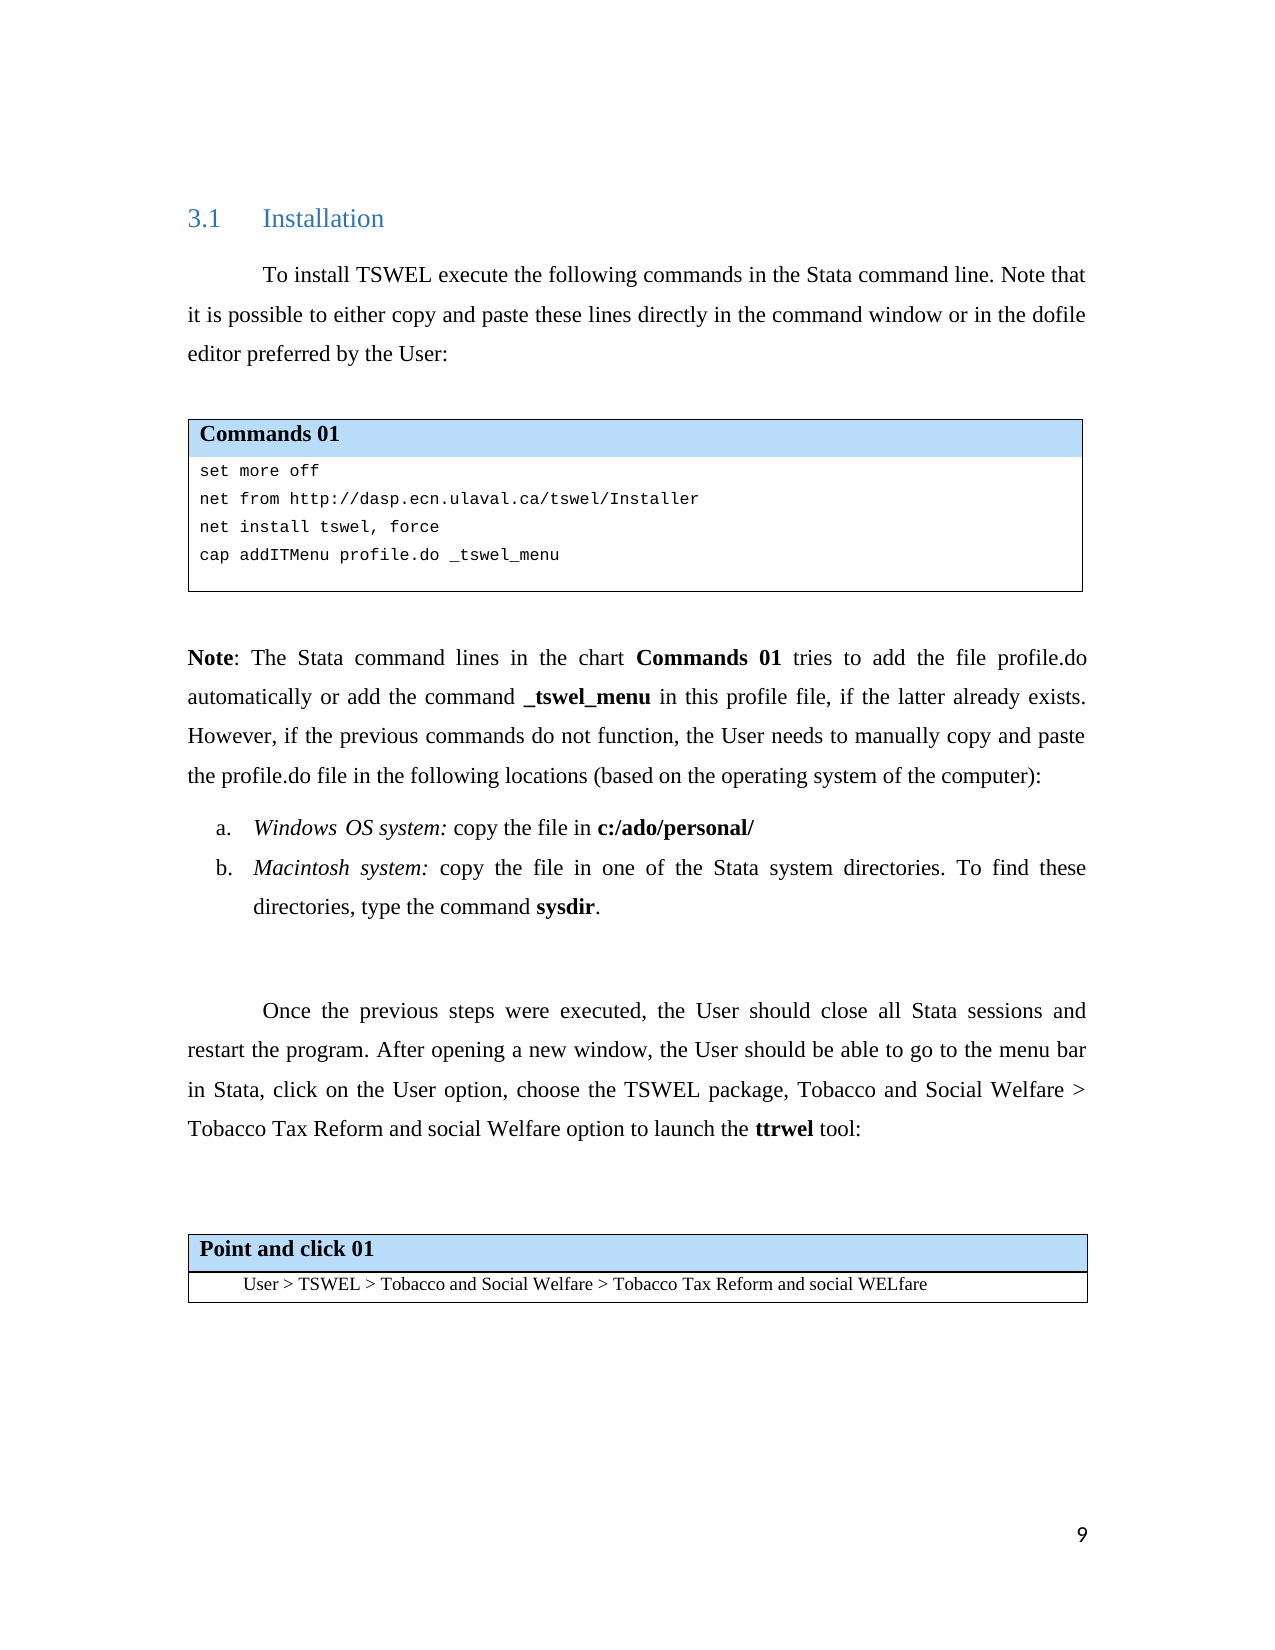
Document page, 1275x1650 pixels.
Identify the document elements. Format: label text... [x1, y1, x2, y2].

subtitle 3.1 Installation [187, 202, 1087, 233]
list To install TSWEL execute the following commands in the Stata command line. Note that it is possible to either copy and paste these lines directly in the command window or in the dofile editor preferred by the User: [187, 261, 1087, 366]
table_header Commands 01 [189, 420, 1082, 457]
list Once the previous steps were executed, the User should close all Stata sessions and restart the program. After opening a new window, the User should be able to go to the menu bar in Stata, click on the User option, choose the TSWEL package, Tobacco and Social Welfare > Tobacco Tax Reform and social Welfare option to launch the ttrwel tool: [187, 997, 1087, 1142]
table_header Point and click 01 [189, 1235, 1087, 1271]
text Note: The Stata command lines in the chart Commands 01 tries to add the file profile.do automatically or add the command _tswel_menu in this profile file, if the latter already exists. However, if the previous commands do not function, the User needs to manually copy and paste the profile.do file in the following locations (based on the operating system of the computer): [187, 644, 1087, 788]
list Macintosh system: copy the file in one of the Stata system directories. To find these directories, type the command sysdir. [216, 853, 1087, 919]
table_cell set more off net from http://dasp.ecn.ulaval.ca/tswel/Installer net install tswel, force cap addITMenu profile.do _tswel_menu [189, 457, 1082, 591]
table_cell User > TSWEL > Tobacco and Social Welfare > Tobacco Tax Reform and social WELfare [189, 1273, 1087, 1302]
list Windows OS system: copy the file in c:/ado/personal/ [216, 814, 1087, 840]
